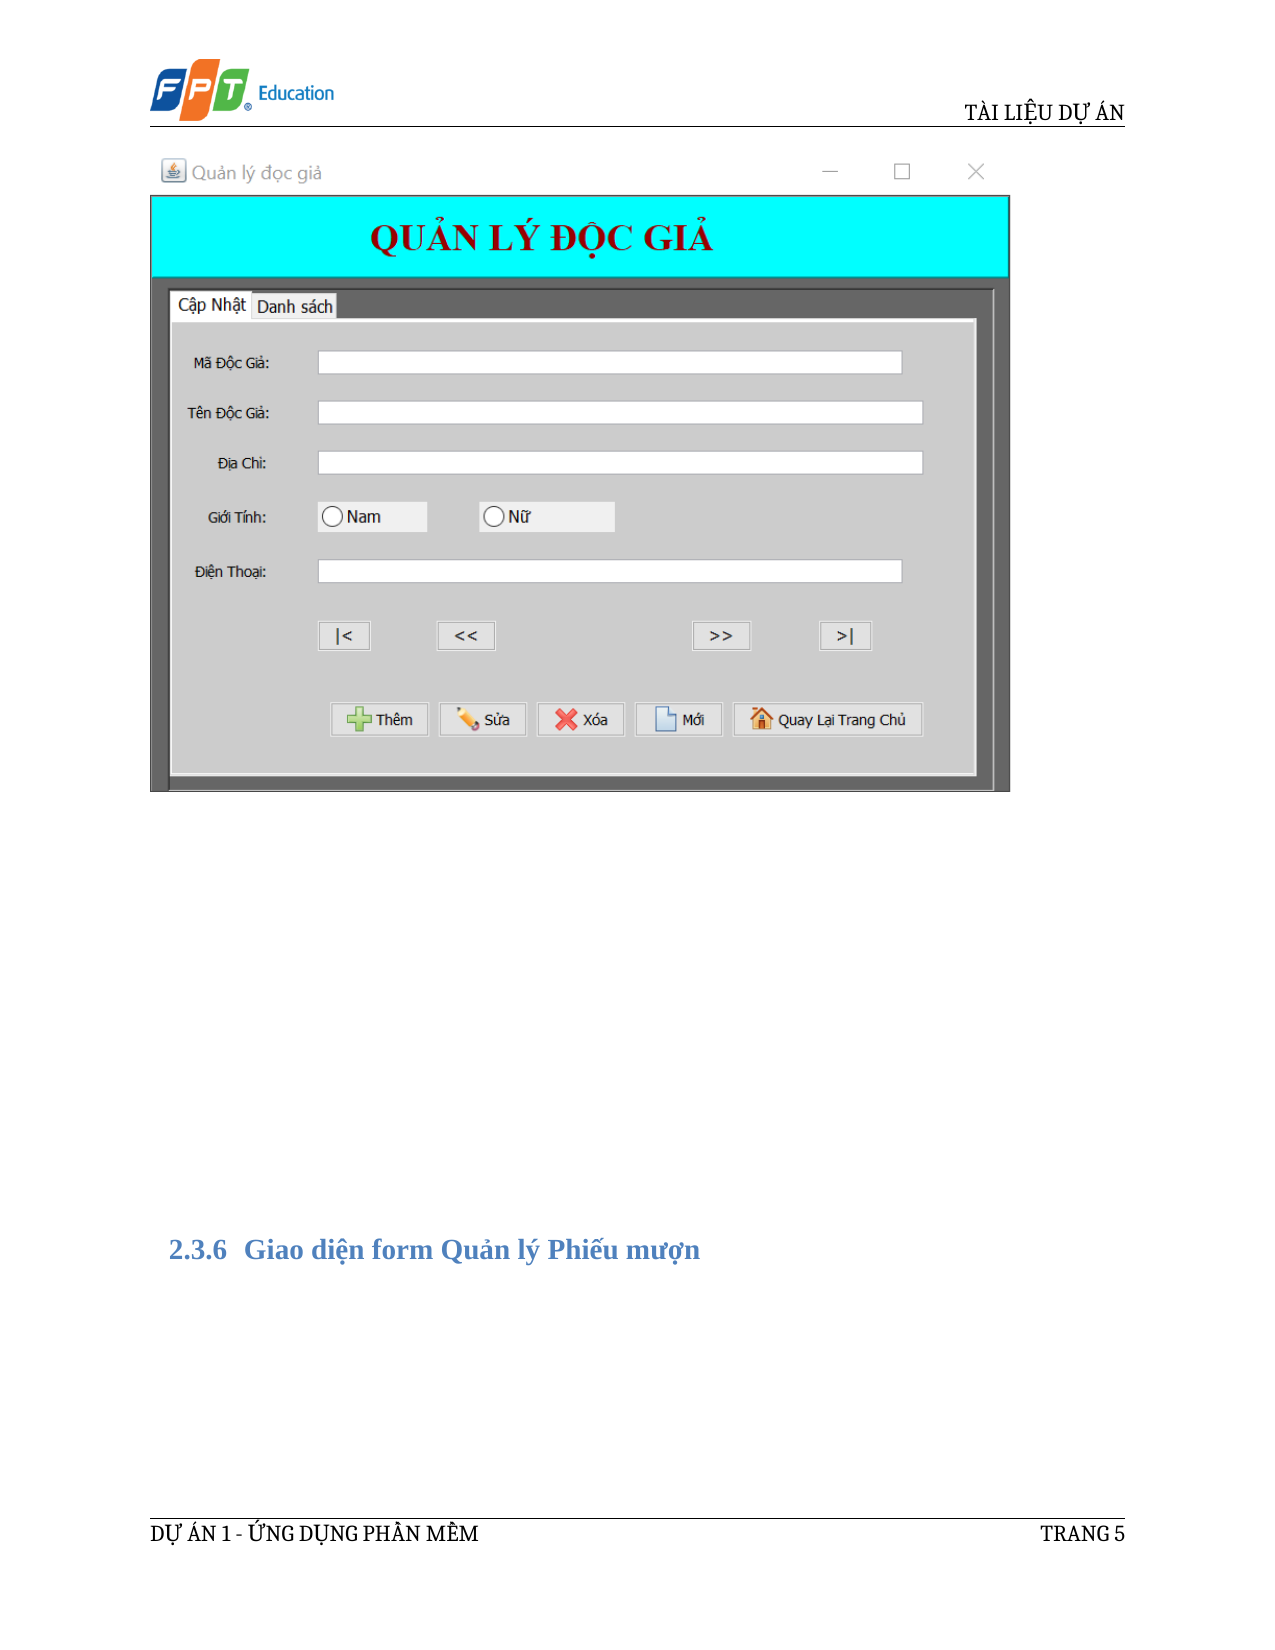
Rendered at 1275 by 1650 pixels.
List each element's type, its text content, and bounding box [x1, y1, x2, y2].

subtitle Giao diện form Quản lý Phiếu mượn [169, 1232, 1125, 1266]
picture [150, 150, 1011, 792]
picture [150, 59, 336, 121]
